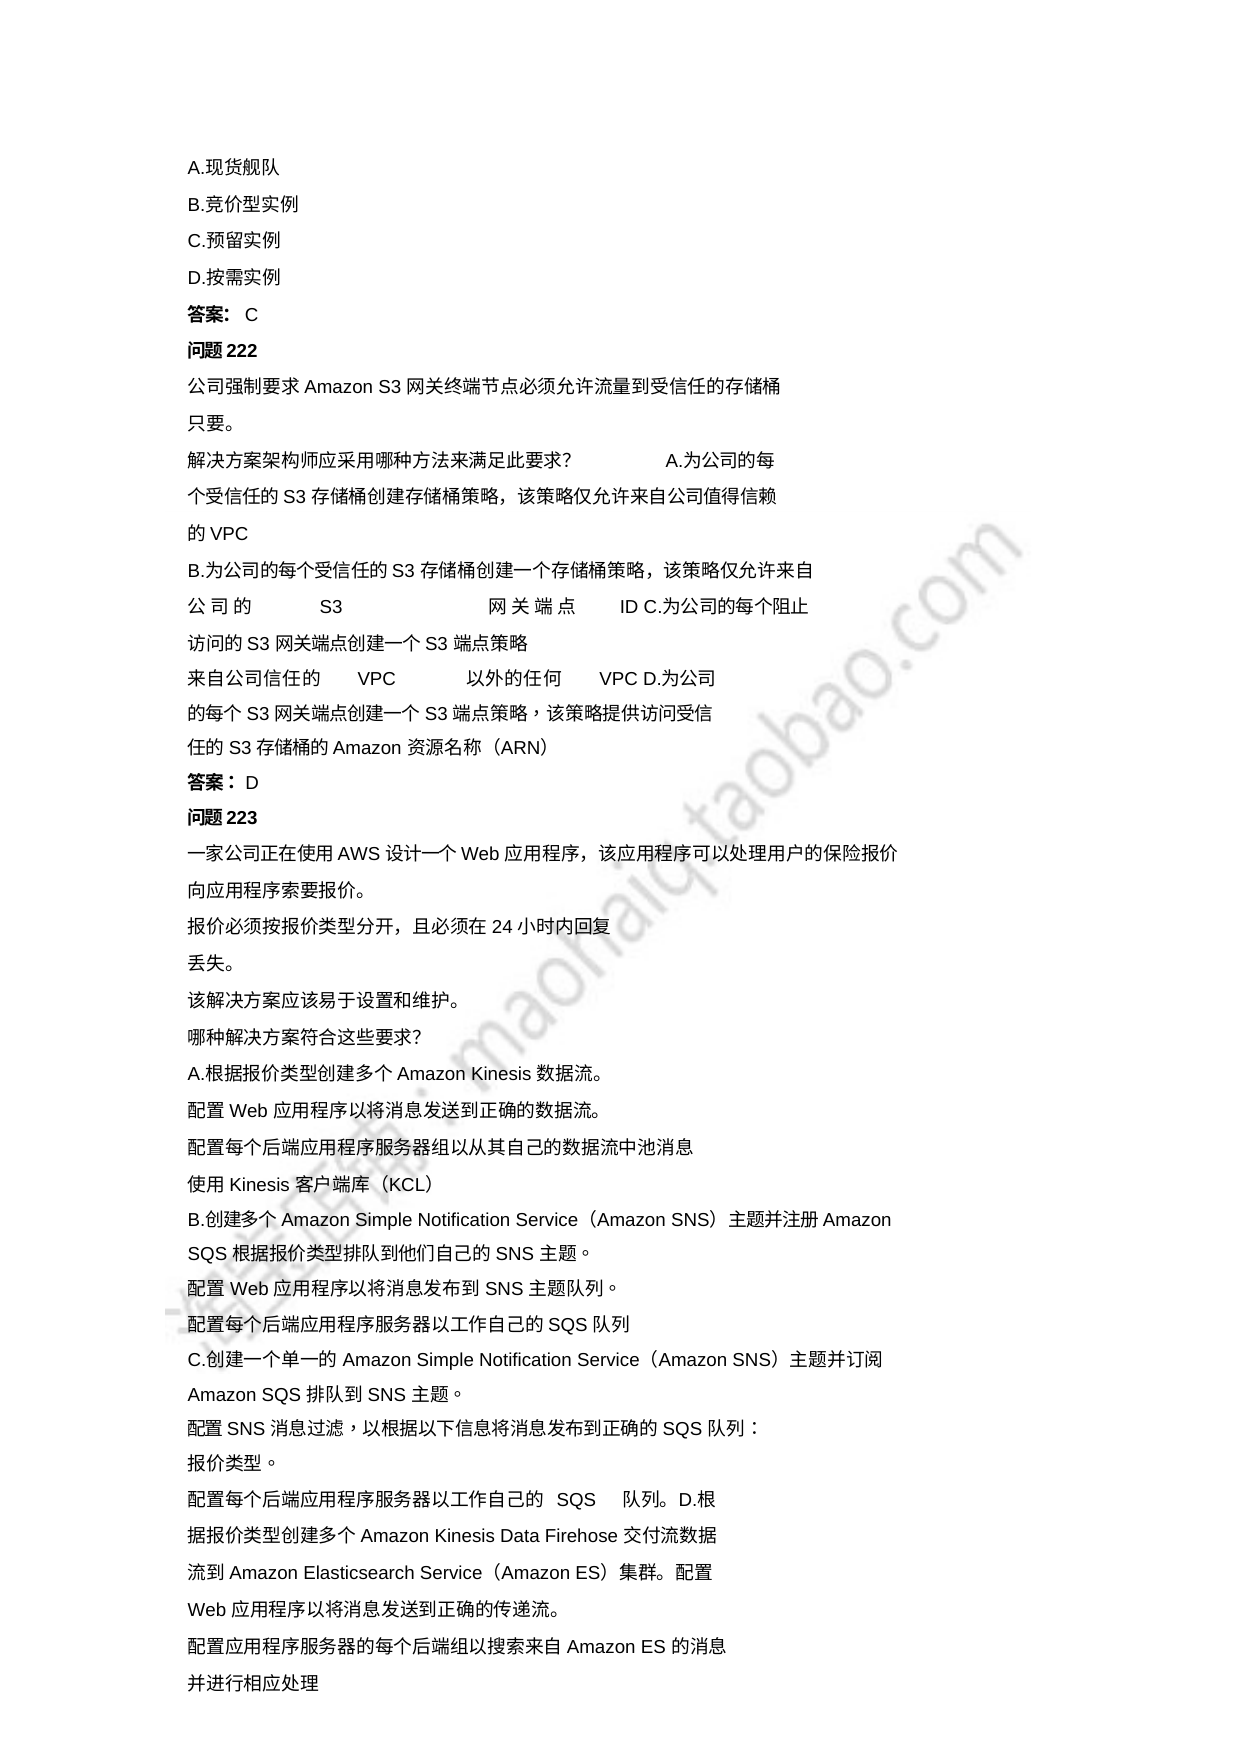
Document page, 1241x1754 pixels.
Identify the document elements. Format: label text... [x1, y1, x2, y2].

text 来自公司信任的 VPC 以外的任何 VPC D.为公司的每个 S3 网关端点创建一个 S3 端点策略，该策略提供访问受信任的 S3 存储桶的 Amazon 资源名称（ARN） [187, 666, 721, 760]
text 配置每个后端应用程序服务器组以从其自己的数据流中池消息使用 Kinesis 客户端库（KCL） [187, 1132, 694, 1196]
text B.为公司的每个受信任的 S3 存储桶创建一个存储桶策略，该策略仅允许来自公 司 的 S3 网 关 端 点 ID C.为公司的每个阻止访问的 S3 网关端点创建一个 S3 端点策略 [187, 555, 819, 656]
text 解决方案架构师应采用哪种方法来满足此要求？ A.为公司的每个受信任的 S3 存储桶创建存储桶策略，该策略仅允许来自公司值得信赖的 VPC [187, 445, 781, 546]
text 该解决方案应该易于设置和维护。哪种解决方案符合这些要求？ [187, 986, 469, 1049]
text 报价必须按报价类型分开，且必须在 24 小时内回复丢失。 [187, 912, 618, 976]
text 配置应用程序服务器的每个后端组以搜索来自 Amazon ES 的消息并进行相应处理 [187, 1631, 734, 1695]
text 答案： D [187, 769, 1198, 794]
text A.现货舰队 B.竞价型实例C.预留实例D.按需实例答案： C [187, 152, 299, 326]
text 配置 SNS 消息过滤，以根据以下信息将消息发布到正确的 SQS 队列： 报价类型。 [187, 1416, 772, 1476]
text 问题 223 [187, 803, 1198, 830]
text B.创建多个 Amazon Simple Notification Service（Amazon SNS）主题并注册 Amazon SQS 根据报价类型排队到他们自己的 SNS 主题。 [187, 1206, 899, 1266]
text A.根据报价类型创建多个 Amazon Kinesis 数据流。配置 Web 应用程序以将消息发送到正确的数据流。 [187, 1059, 618, 1123]
text C.创建一个单一的 Amazon Simple Notification Service（Amazon SNS）主题并订阅Amazon SQS 排队到 SNS 主题。 [187, 1347, 889, 1407]
text 公司强制要求 Amazon S3 网关终端节点必须允许流量到受信任的存储桶只要。 [187, 372, 788, 436]
picture [165, 510, 1032, 1374]
text 一家公司正在使用 AWS 设计一个 Web 应用程序，该应用程序可以处理用户的保险报价向应用程序索要报价。 [187, 839, 911, 902]
text 问题 222 [187, 336, 1198, 363]
text 配置每个后端应用程序服务器以工作自己的 SQS 队列。D.根据报价类型创建多个 Amazon Kinesis Data Firehose 交付流数据流到 Amazon Elasticsearch Service（Amazon ES）集群。配置 Web 应用程序以将消息发送到正确的传递流。 [187, 1484, 723, 1622]
text 配置 Web 应用程序以将消息发布到 SNS 主题队列。配置每个后端应用程序服务器以工作自己的 SQS 队列 [187, 1275, 637, 1337]
